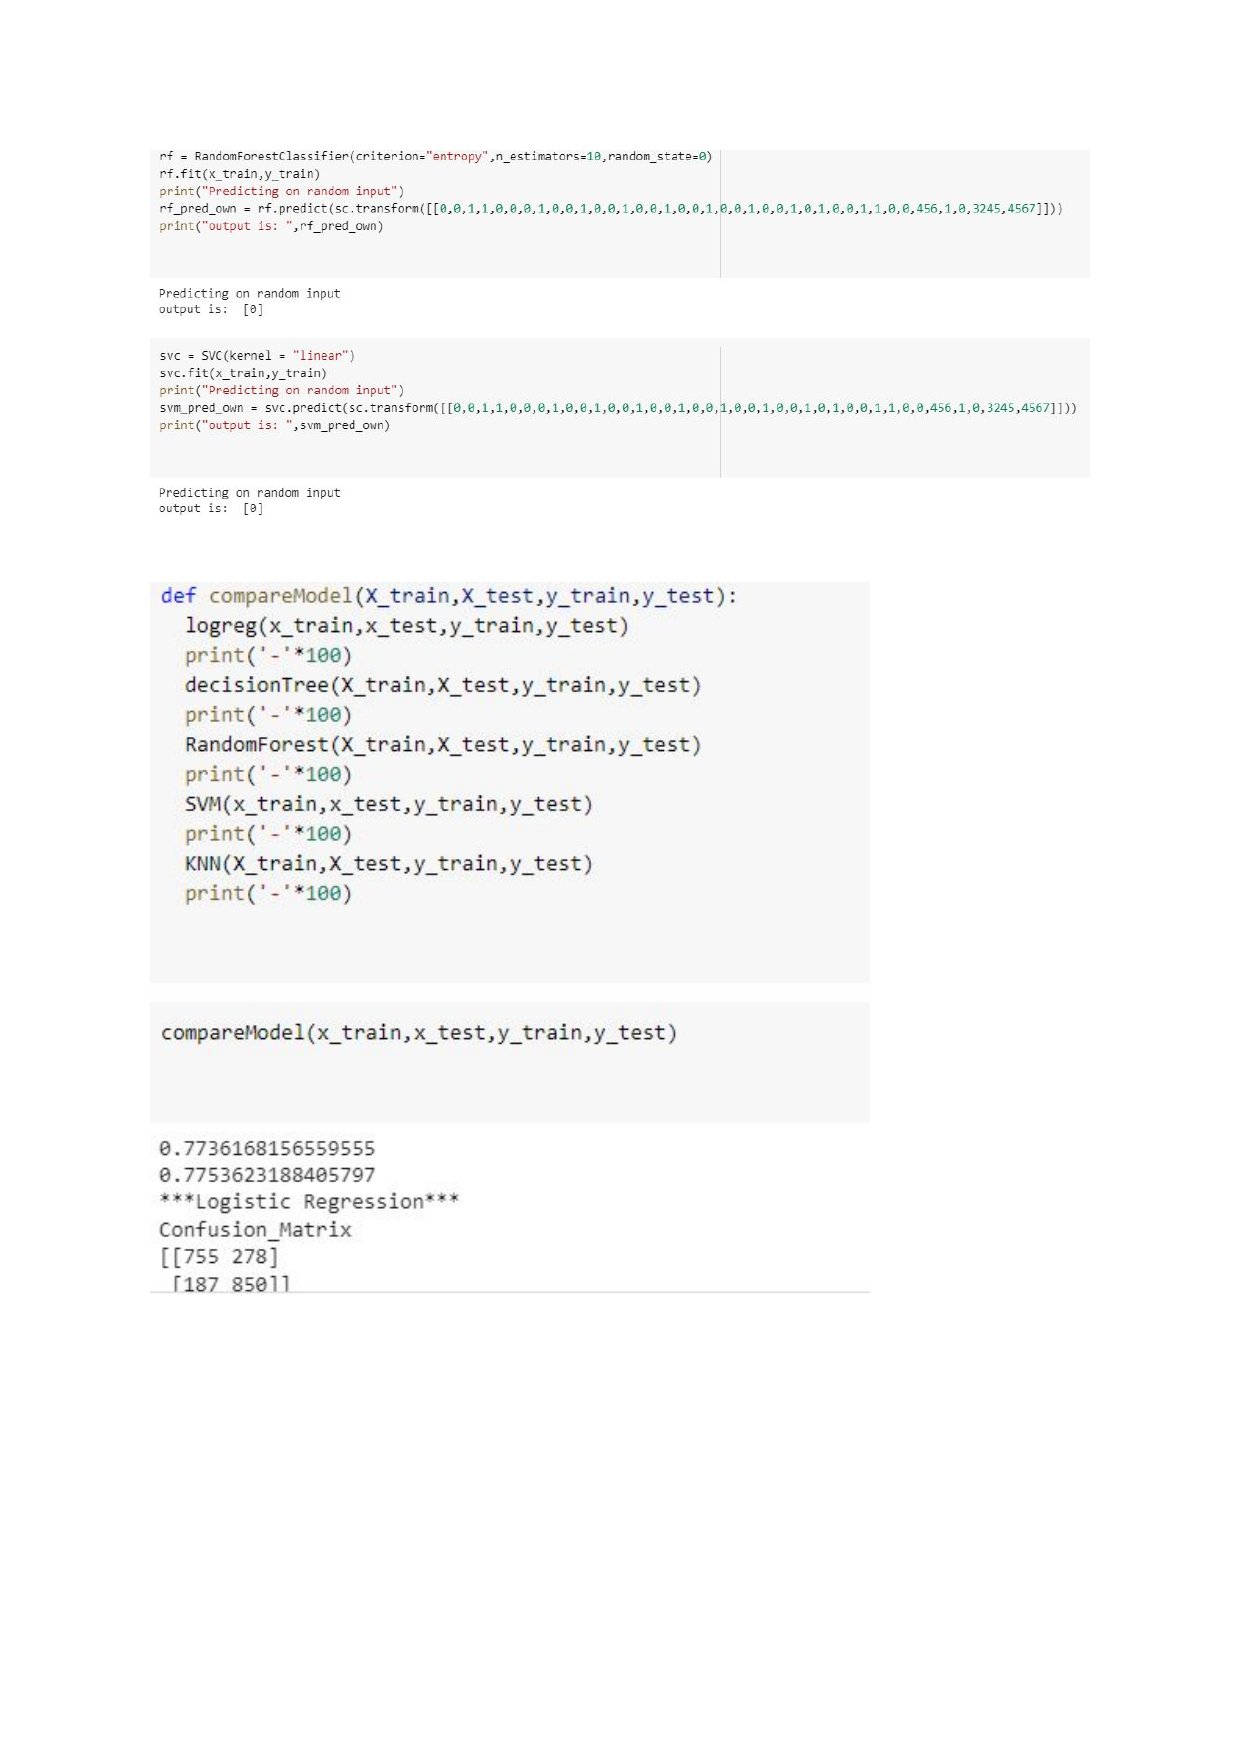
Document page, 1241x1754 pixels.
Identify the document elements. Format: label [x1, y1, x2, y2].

picture [150, 582, 871, 1298]
picture [150, 150, 1091, 520]
